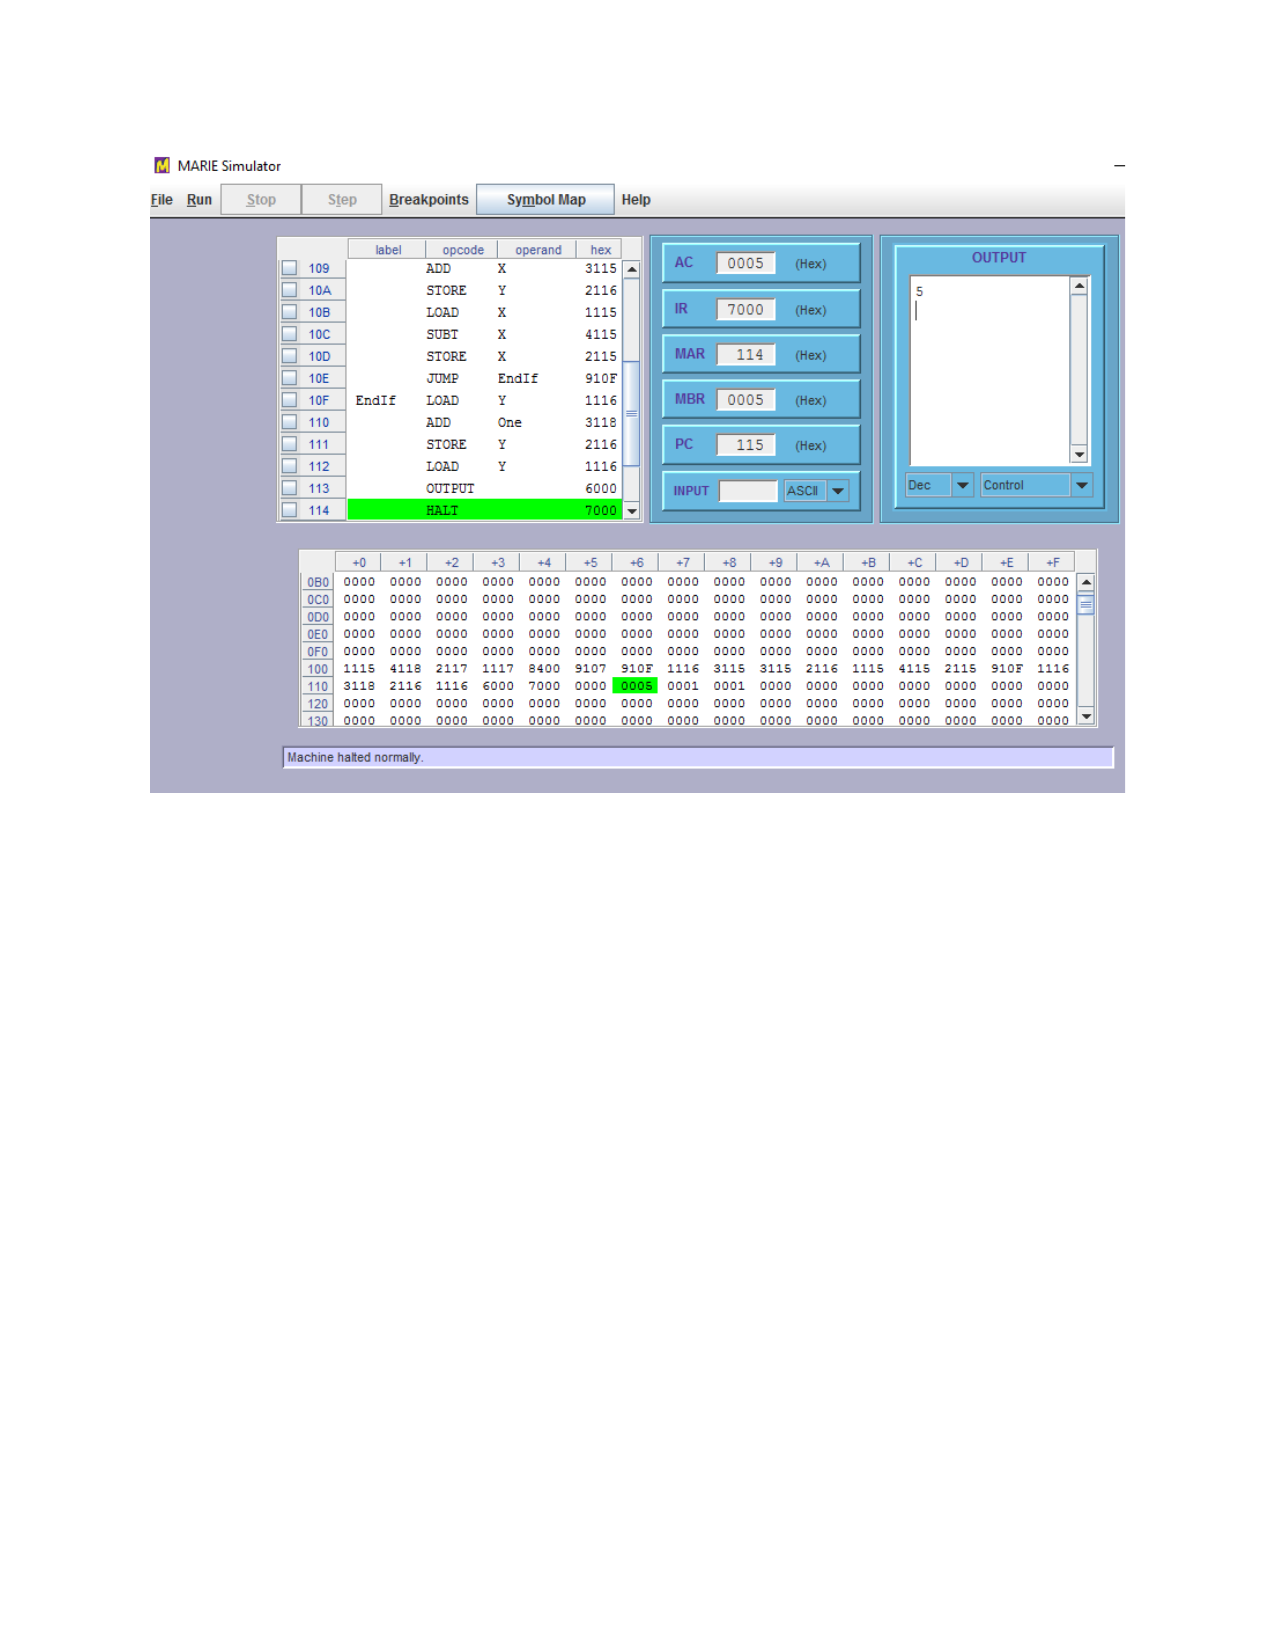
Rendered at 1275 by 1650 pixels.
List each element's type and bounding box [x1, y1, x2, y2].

picture [150, 150, 1125, 793]
